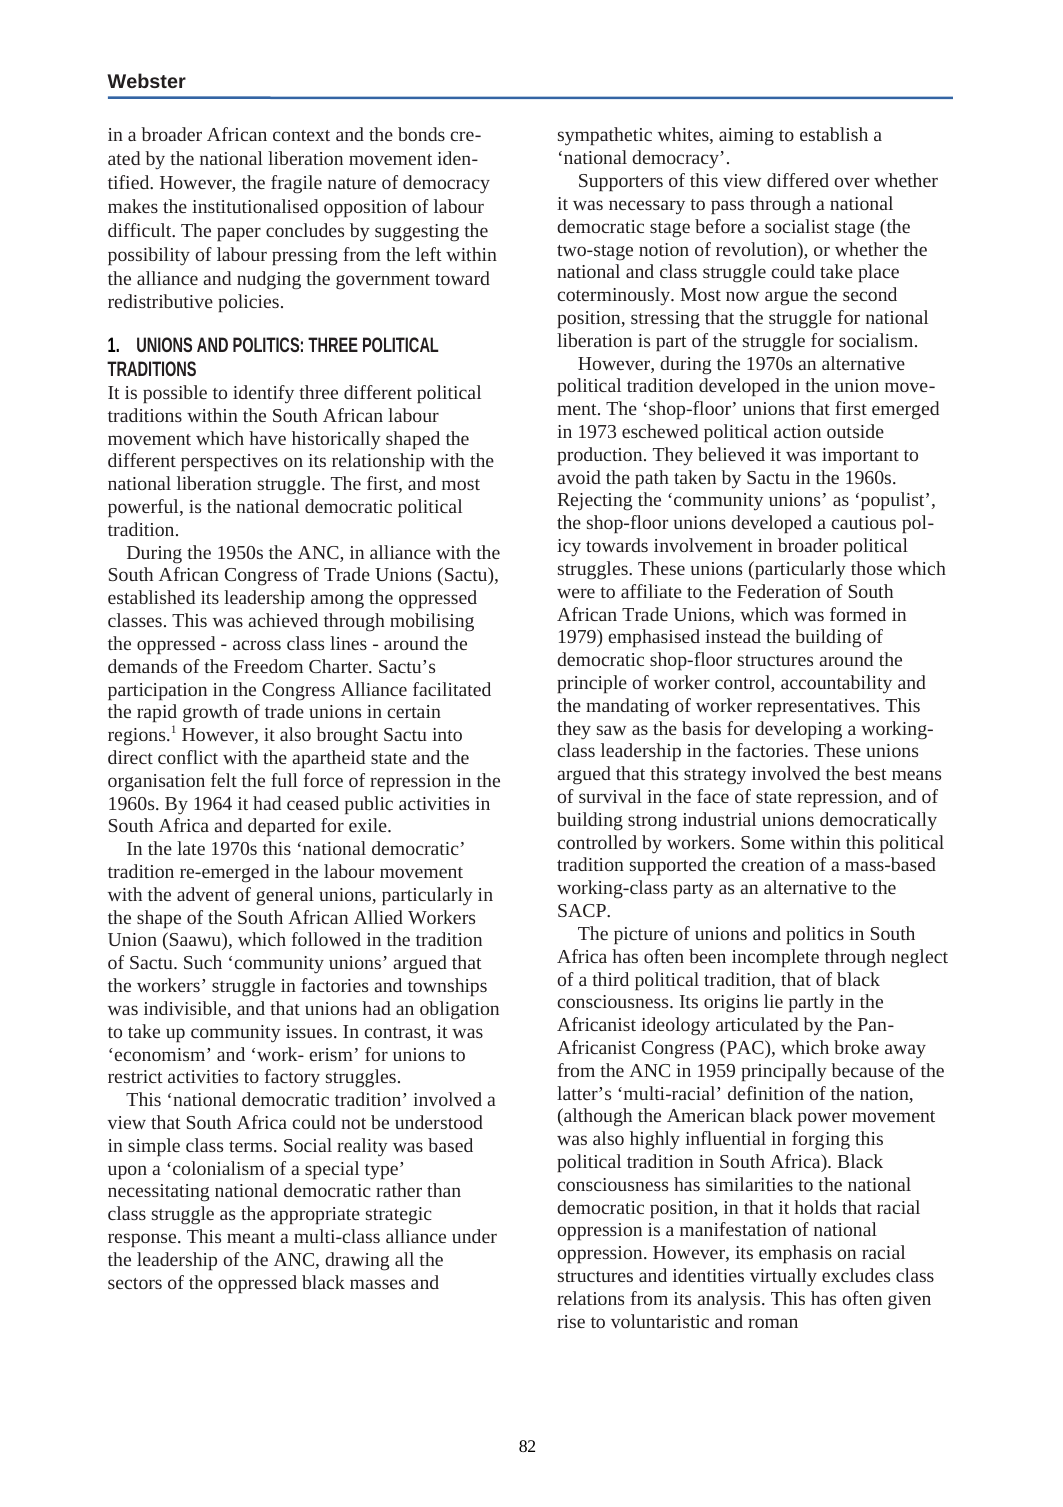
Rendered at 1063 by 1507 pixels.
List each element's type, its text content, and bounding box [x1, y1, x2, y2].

text During the 1950s the ANC, in alliance with the South African Congress of Trade Unions (Sactu), established its leadership among the oppressed classes. This was achieved through mobilising the oppressed - across class lines - around the demands of the Freedom Charter. Sactu’s participation in the Congress Alliance facilitated the rapid growth of trade unions in certain regions.1 However, it also brought Sactu into direct conflict with the apartheid state and the organisation felt the full force of repression in the 1960s. By 1964 it had ceased public activities in South Africa and departed for exile. [107, 541, 503, 837]
text The picture of unions and politics in South Africa has often been incomplete through neglect of a third political tradition, that of black consciousness. Its origins lie partly in the Africanist ideology articulated by the PanAfricanist Congress (PAC), which broke away from the ANC in 1959 principally because of the latter’s ‘multi-racial’ definition of the nation, (although the American black power movement was also highly influential in forging this political tradition in South Africa). Black consciousness has similarities to the national democratic position, in that it holds that racial oppression is a manifestation of national oppression. However, its emphasis on racial structures and identities virtually excludes class relations from its analysis. This has often given rise to voluntaristic and roman [557, 922, 951, 1332]
text sympathetic whites, aiming to establish a ‘national democracy’. [557, 123, 951, 169]
text 82 [518, 1436, 536, 1456]
text This ‘national democratic tradition’ involved a view that South Africa could not be understood in simple class terms. Social reality was based upon a ‘colonialism of a special type’ necessitating national democratic rather than class struggle as the appropriate strategic response. This meant a multi-class alliance under the leadership of the ANC, drawing all the sectors of the oppressed black masses and [107, 1088, 503, 1293]
text It is possible to identify three different political traditions within the South African labour movement which have historically shaped the different perspectives on its relationship with the national liberation struggle. The first, and most powerful, is the national democratic political tradition. [107, 381, 503, 541]
text In the late 1970s this ‘national democratic’ tradition re-emerged in the labour movement with the advent of general unions, particularly in the shape of the South African Allied Workers Union (Saawu), which followed in the tradition of Sactu. Such ‘community unions’ argued that the workers’ struggle in factories and townships was indivisible, and that unions had an obligation to take up community issues. In contrast, it was ‘economism’ and ‘work- erism’ for unions to restrict activities to factory struggles. [107, 837, 503, 1088]
text However, during the 1970s an alternative political tradition developed in the union movement. The ‘shop-floor’ unions that first emerged in 1973 eschewed political action outside production. They believed it was important to avoid the path taken by Sactu in the 1960s. Rejecting the ‘community unions’ as ‘populist’, the shop-floor unions developed a cautious policy towards involvement in broader political struggles. These unions (particularly those which were to affiliate to the Federation of South African Trade Unions, which was formed in 1979) emphasised instead the building of democratic shop-floor structures around the principle of worker control, accountability and the mandating of worker representatives. This they saw as the basis for developing a working-class leadership in the factories. These unions argued that this strategy involved the best means of survival in the face of state repression, and of building strong industrial unions democratically controlled by workers. Some within this political tradition supported the creation of a mass-based working-class party as an alternative to the SACP. [557, 352, 951, 922]
text Supporters of this view differed over whether it was necessary to pass through a national democratic stage before a socialist stage (the two-stage notion of revolution), or whether the national and class struggle could take place coterminously. Most now argue the second position, stressing that the struggle for national liberation is part of the struggle for socialism. [557, 169, 951, 352]
list UNIONS AND POLITICS: THREE POLITICAL TRADITIONS [107, 333, 503, 381]
text Webster [107, 70, 186, 93]
text in a broader African context and the bonds created by the national liberation movement identified. However, the fragile nature of democracy makes the institutionalised opposition of labour difficult. The paper concludes by suggesting the possibility of labour pressing from the left within the alliance and nudging the government toward redistributive policies. [107, 123, 503, 313]
